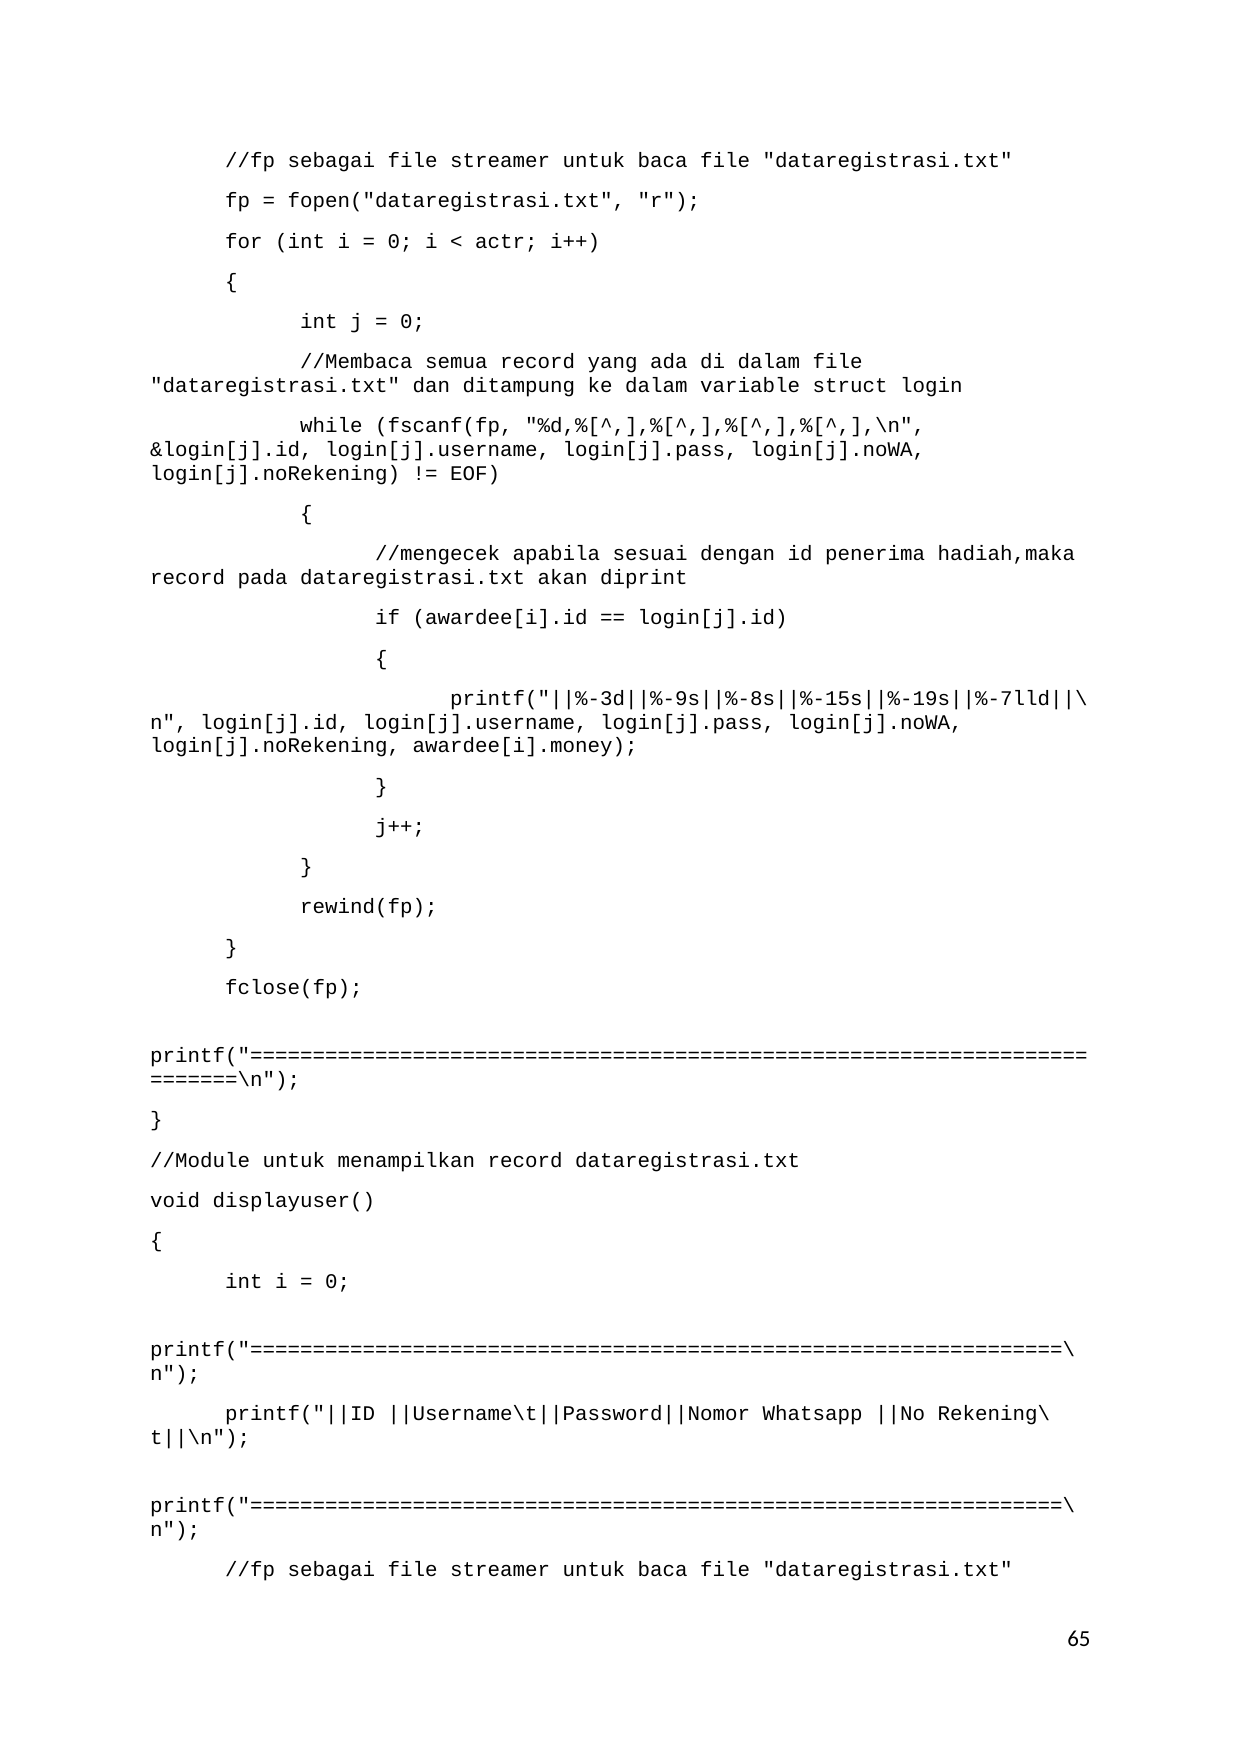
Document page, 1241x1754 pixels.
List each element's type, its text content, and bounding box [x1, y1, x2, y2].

text { [150, 1230, 1090, 1254]
text printf("||%-3d||%-9s||%-8s||%-15s||%-19s||%-7lld||\n", login[j].id, login[j].username, login[j].pass, login[j].noWA, login[j].noRekening, awardee[i].money); [150, 688, 1090, 759]
text if (awardee[i].id == login[j].id) [150, 607, 1090, 631]
text int i = 0; [150, 1271, 1090, 1294]
text } [150, 776, 1090, 799]
text while (fscanf(fp, "%d,%[^,],%[^,],%[^,],%[^,],\n", &login[j].id, login[j].username, login[j].pass, login[j].noWA, login[j].noRekening) != EOF) [150, 416, 1090, 486]
text //fp sebagai file streamer untuk baca file "dataregistrasi.txt" [150, 1559, 1090, 1583]
text //Module untuk menampilkan record dataregistrasi.txt [150, 1150, 1090, 1173]
text { [150, 271, 1090, 294]
text void displayuser() [150, 1190, 1090, 1214]
text //fp sebagai file streamer untuk baca file "dataregistrasi.txt" [150, 150, 1090, 174]
text { [150, 648, 1090, 671]
text int j = 0; [150, 311, 1090, 335]
text for (int i = 0; i < actr; i++) [150, 231, 1090, 254]
text { [150, 503, 1090, 527]
text printf("||ID ||Username\t||Password||Nomor Whatsapp ||No Rekening\t||\n"); [150, 1403, 1090, 1450]
text rewind(fp); [150, 897, 1090, 920]
text fclose(fp); [150, 977, 1090, 1001]
text printf("==========================================================================\n"); [150, 1017, 1090, 1093]
text printf("=================================================================\n"); [150, 1467, 1090, 1542]
text fp = fopen("dataregistrasi.txt", "r"); [150, 190, 1090, 214]
text j++; [150, 816, 1090, 839]
text //mengecek apabila sesuai dengan id penerima hadiah,maka record pada dataregistrasi.txt akan diprint [150, 543, 1090, 591]
text } [150, 856, 1090, 880]
text } [150, 937, 1090, 961]
text //Membaca semua record yang ada di dalam file "dataregistrasi.txt" dan ditampung ke dalam variable struct login [150, 352, 1090, 399]
text } [150, 1109, 1090, 1133]
text printf("=================================================================\n"); [150, 1311, 1090, 1386]
